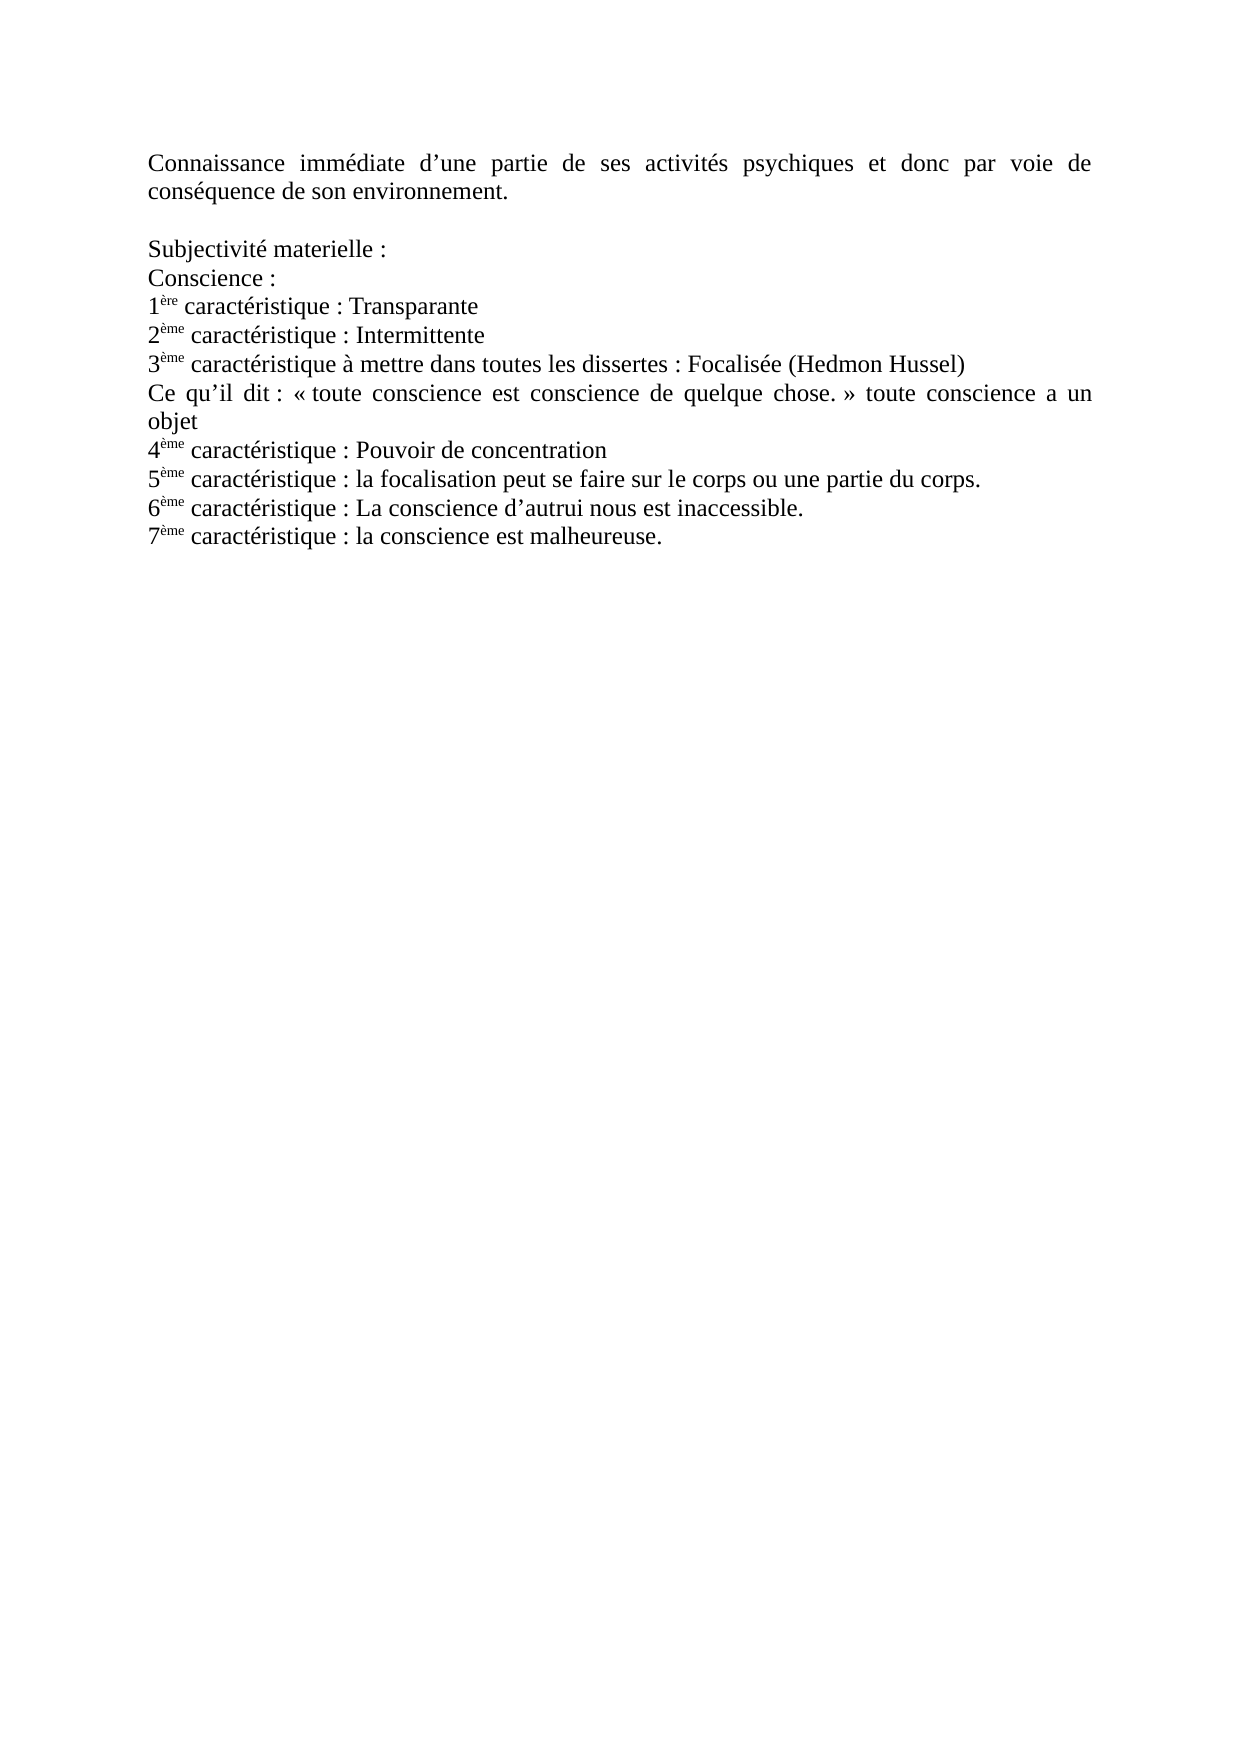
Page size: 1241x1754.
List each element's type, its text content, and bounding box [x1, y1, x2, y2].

text 5ème caractéristique : la focalisation peut se faire sur le corps ou une partie du corps. [148, 464, 1093, 493]
text 2ème caractéristique : Intermittente [148, 320, 1093, 349]
text 3ème caractéristique à mettre dans toutes les dissertes : Focalisée (Hedmon Hussel) [148, 349, 1093, 378]
text 6ème caractéristique : La conscience d’autrui nous est inaccessible. [148, 493, 1093, 521]
text Ce qu’il dit : « toute conscience est conscience de quelque chose. » toute conscience a un objet [148, 378, 1093, 435]
text Conscience : [148, 263, 1093, 291]
text 1ère caractéristique : Transparante [148, 291, 1093, 320]
text 4ème caractéristique : Pouvoir de concentration [148, 435, 1093, 464]
text 7ème caractéristique : la conscience est malheureuse. [148, 521, 1093, 550]
text Connaissance immédiate d’une partie de ses activités psychiques et donc par voie de conséquence de son environnement. [148, 148, 1093, 205]
text Subjectivité materielle : [148, 234, 1093, 263]
